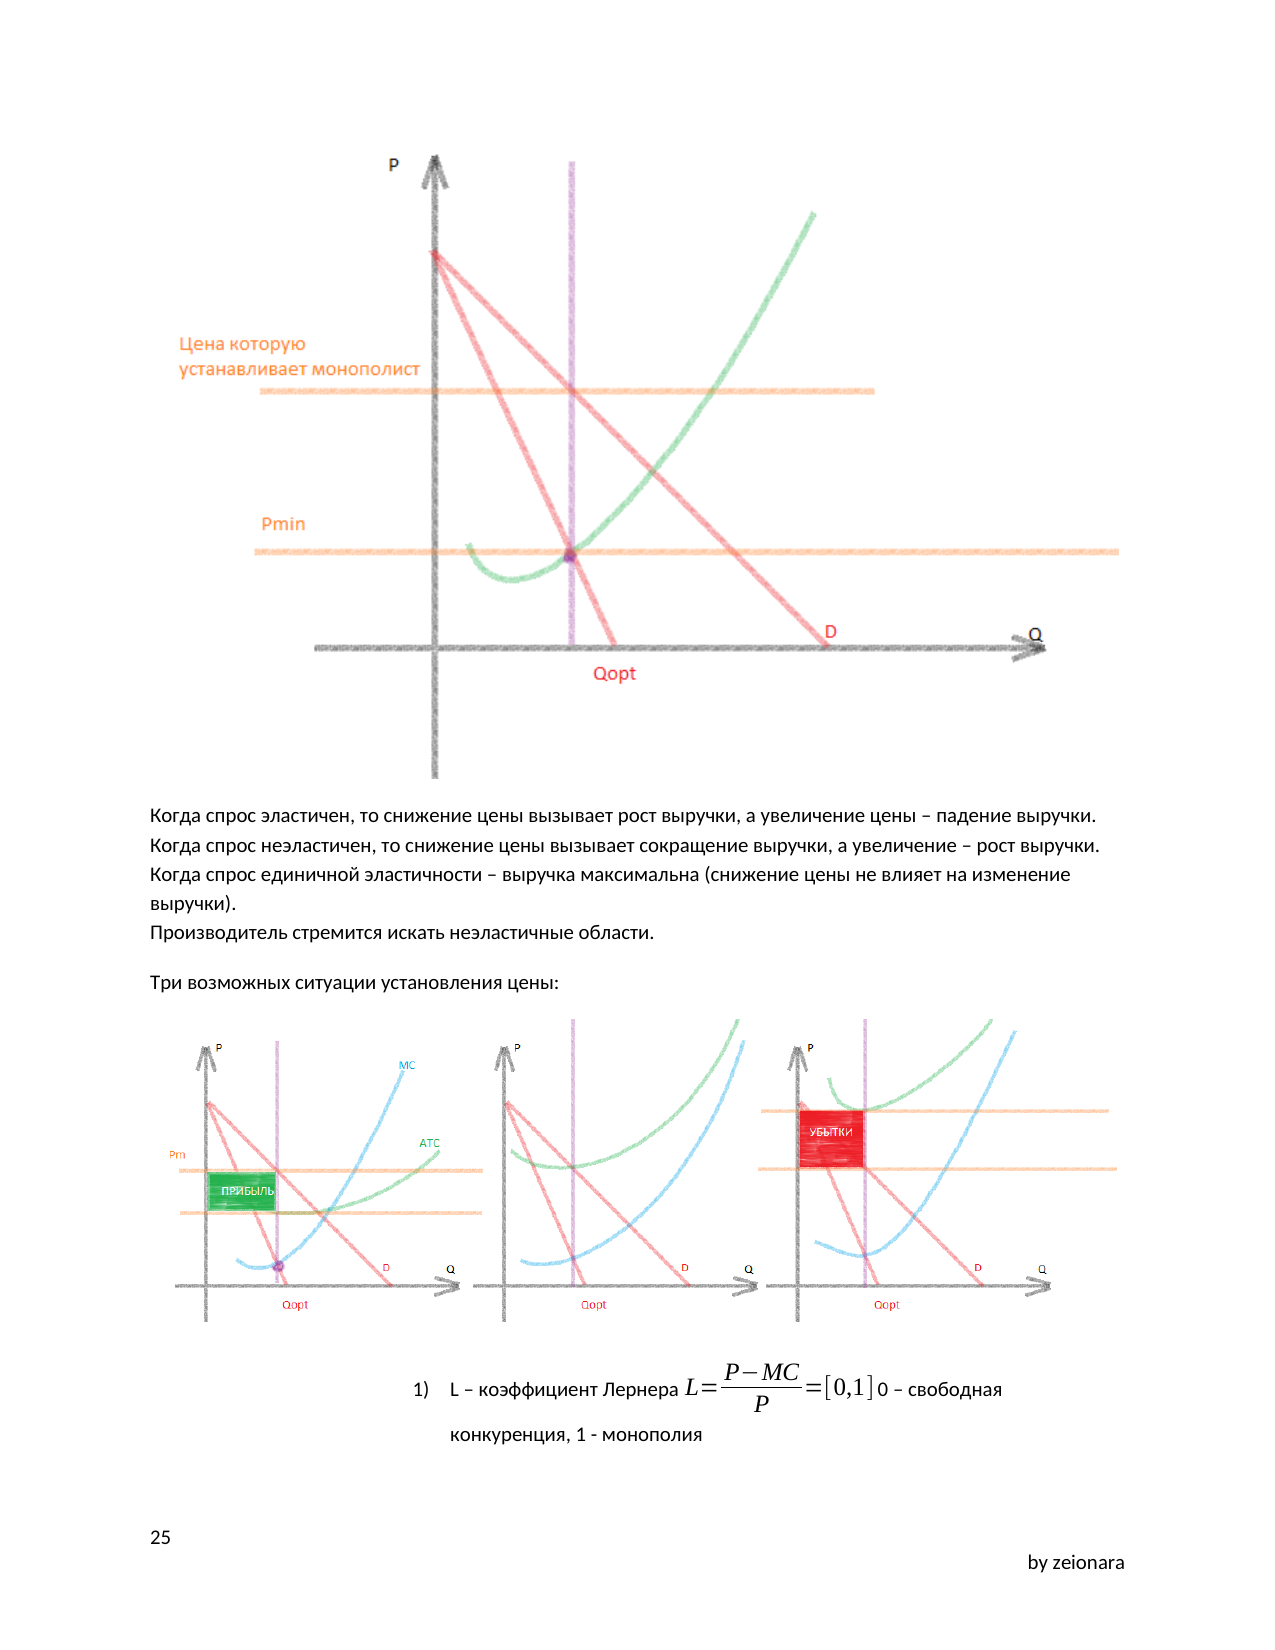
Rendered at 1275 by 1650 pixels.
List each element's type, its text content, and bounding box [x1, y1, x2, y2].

text Когда спрос эластичен, то снижение цены вызывает рост выручки, а увеличение цены – падение выручки. Когда спрос неэластичен, то снижение цены вызывает сокращение выручки, а увеличение – рост выручки. Когда спрос единичной эластичности – выручка максимальна (снижение цены не влияет на изменение выручки). Производитель стремится искать неэластичные области. [150, 803, 1125, 945]
list L – коэффициент Лернера 0 – свободная конкуренция, 1 - монополия [412, 1359, 1125, 1447]
text Три возможных ситуации установления цены: [150, 969, 1125, 995]
picture [150, 150, 1125, 779]
picture [150, 1019, 1125, 1335]
